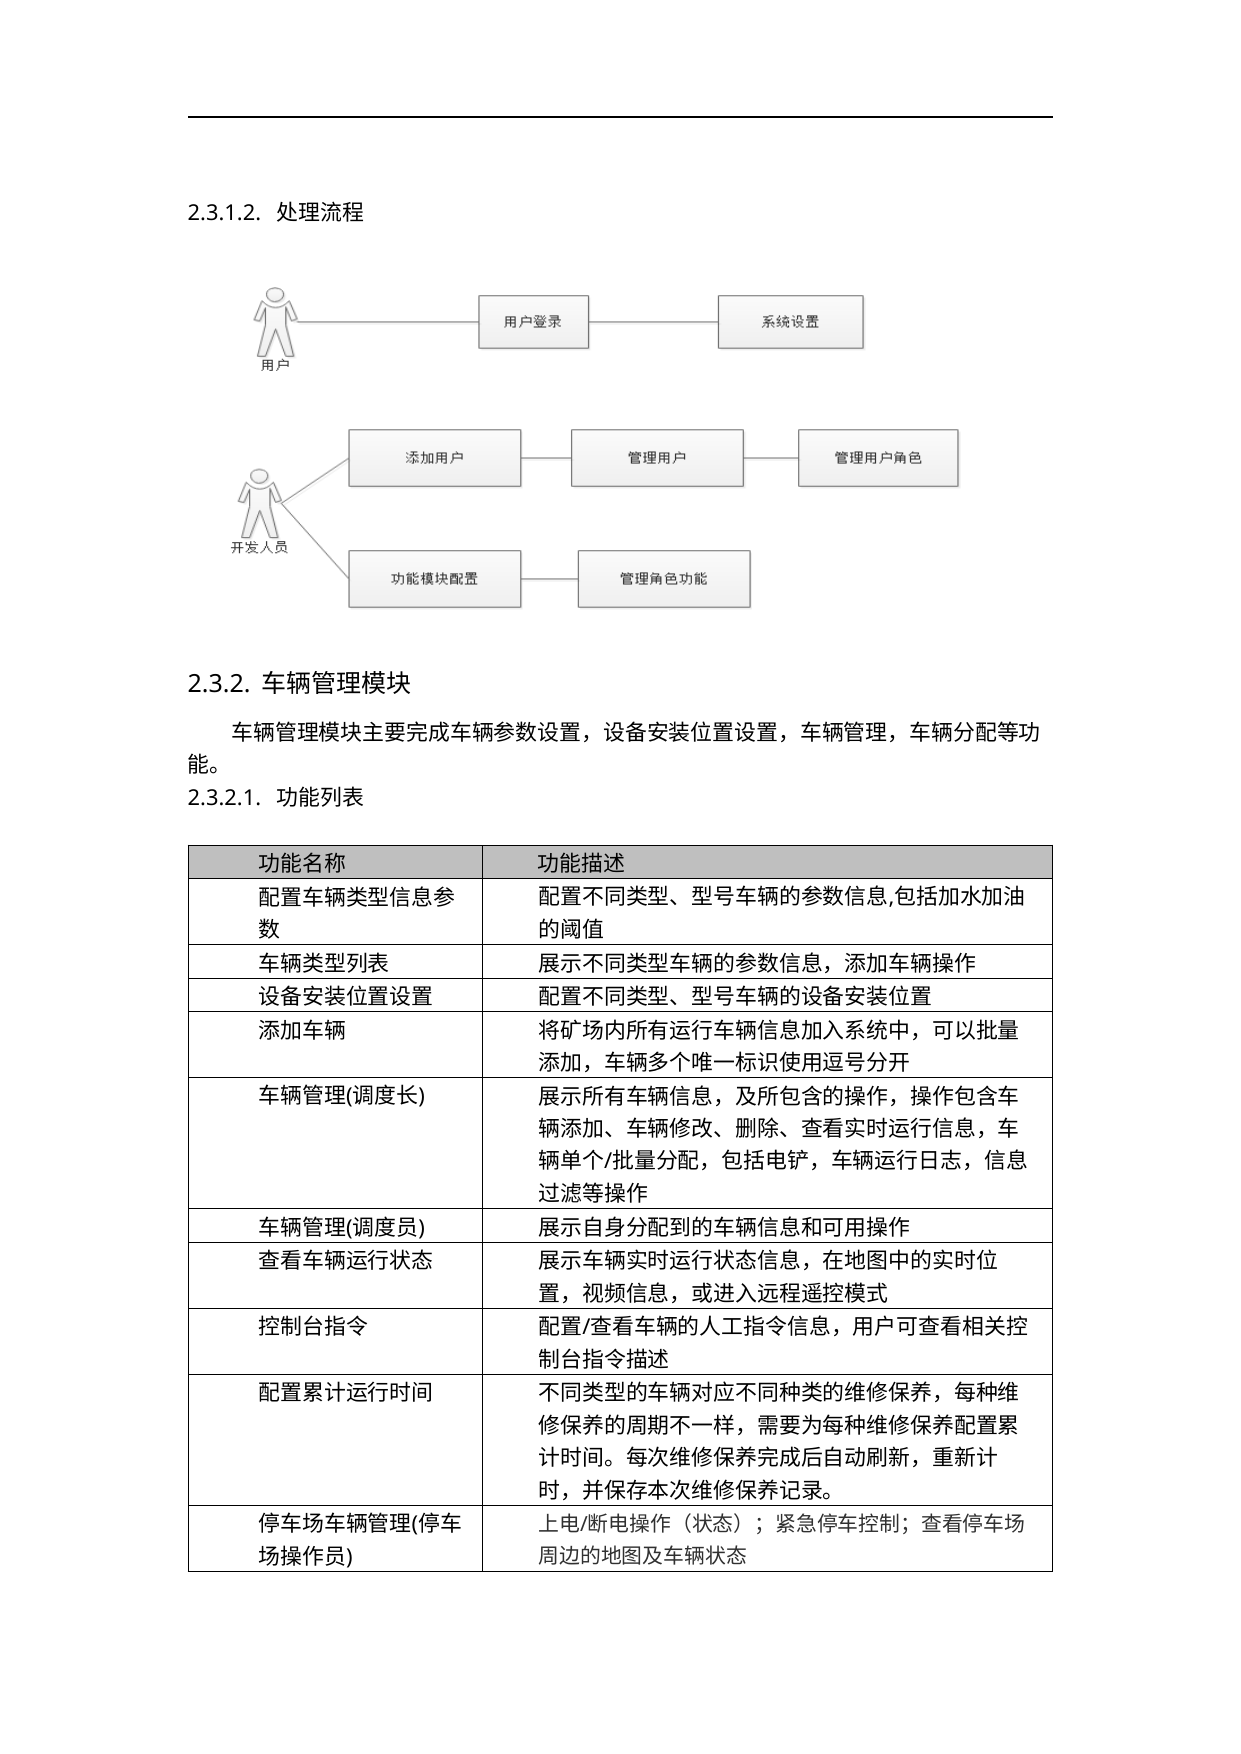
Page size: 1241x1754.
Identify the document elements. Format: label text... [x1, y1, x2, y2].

table_cell 车辆管理(调度员) [189, 1209, 482, 1242]
table_cell 停车场车辆管理(停车场操作员) [189, 1506, 482, 1571]
table_cell 添加车辆 [189, 1012, 482, 1077]
table_cell 车辆管理(调度长) [189, 1078, 482, 1208]
table_cell 配置不同类型、型号车辆的参数信息,包括加水加油的阈值 [483, 879, 1052, 944]
text 车辆管理模块主要完成车辆参数设置，设备安装位置设置，车辆管理，车辆分配等功能。 [187, 714, 1053, 779]
table_cell 配置/查看车辆的人工指令信息，用户可查看相关控制台指令描述 [483, 1309, 1052, 1374]
table_cell 展示不同类型车辆的参数信息，添加车辆操作 [483, 945, 1052, 978]
table_cell 配置不同类型、型号车辆的设备安装位置 [483, 979, 1052, 1011]
table_cell 展示所有车辆信息，及所包含的操作，操作包含车辆添加、车辆修改、删除、查看实时运行信息，车辆单个/批量分配，包括电铲，车辆运行日志，信息过滤等操作 [483, 1078, 1052, 1208]
table_cell 查看车辆运行状态 [189, 1243, 482, 1308]
table_cell 配置车辆类型信息参数 [189, 879, 482, 944]
table_cell 控制台指令 [189, 1309, 482, 1374]
table_cell 展示自身分配到的车辆信息和可用操作 [483, 1209, 1052, 1242]
table_cell 车辆类型列表 [189, 945, 482, 978]
subtitle 车辆管理模块 [187, 649, 1053, 714]
table_cell 不同类型的车辆对应不同种类的维修保养，每种维修保养的周期不一样，需要为每种维修保养配置累计时间。每次维修保养完成后自动刷新，重新计时，并保存本次维修保养记录。 [483, 1375, 1052, 1505]
table_header 功能描述 [483, 846, 1052, 878]
table_cell 设备安装位置设置 [189, 979, 482, 1011]
table_header 功能名称 [189, 846, 482, 878]
subtitle 处理流程 [187, 194, 1053, 227]
table_cell 展示车辆实时运行状态信息，在地图中的实时位置，视频信息，或进入远程遥控模式 [483, 1243, 1052, 1308]
table_cell 配置累计运行时间 [189, 1375, 482, 1505]
table_cell 上电/断电操作（状态）；紧急停车控制；查看停车场周边的地图及车辆状态 [483, 1506, 1052, 1571]
table_cell 将矿场内所有运行车辆信息加入系统中，可以批量添加，车辆多个唯一标识使用逗号分开 [483, 1012, 1052, 1077]
picture [187, 262, 997, 647]
subtitle 功能列表 [187, 779, 1053, 812]
